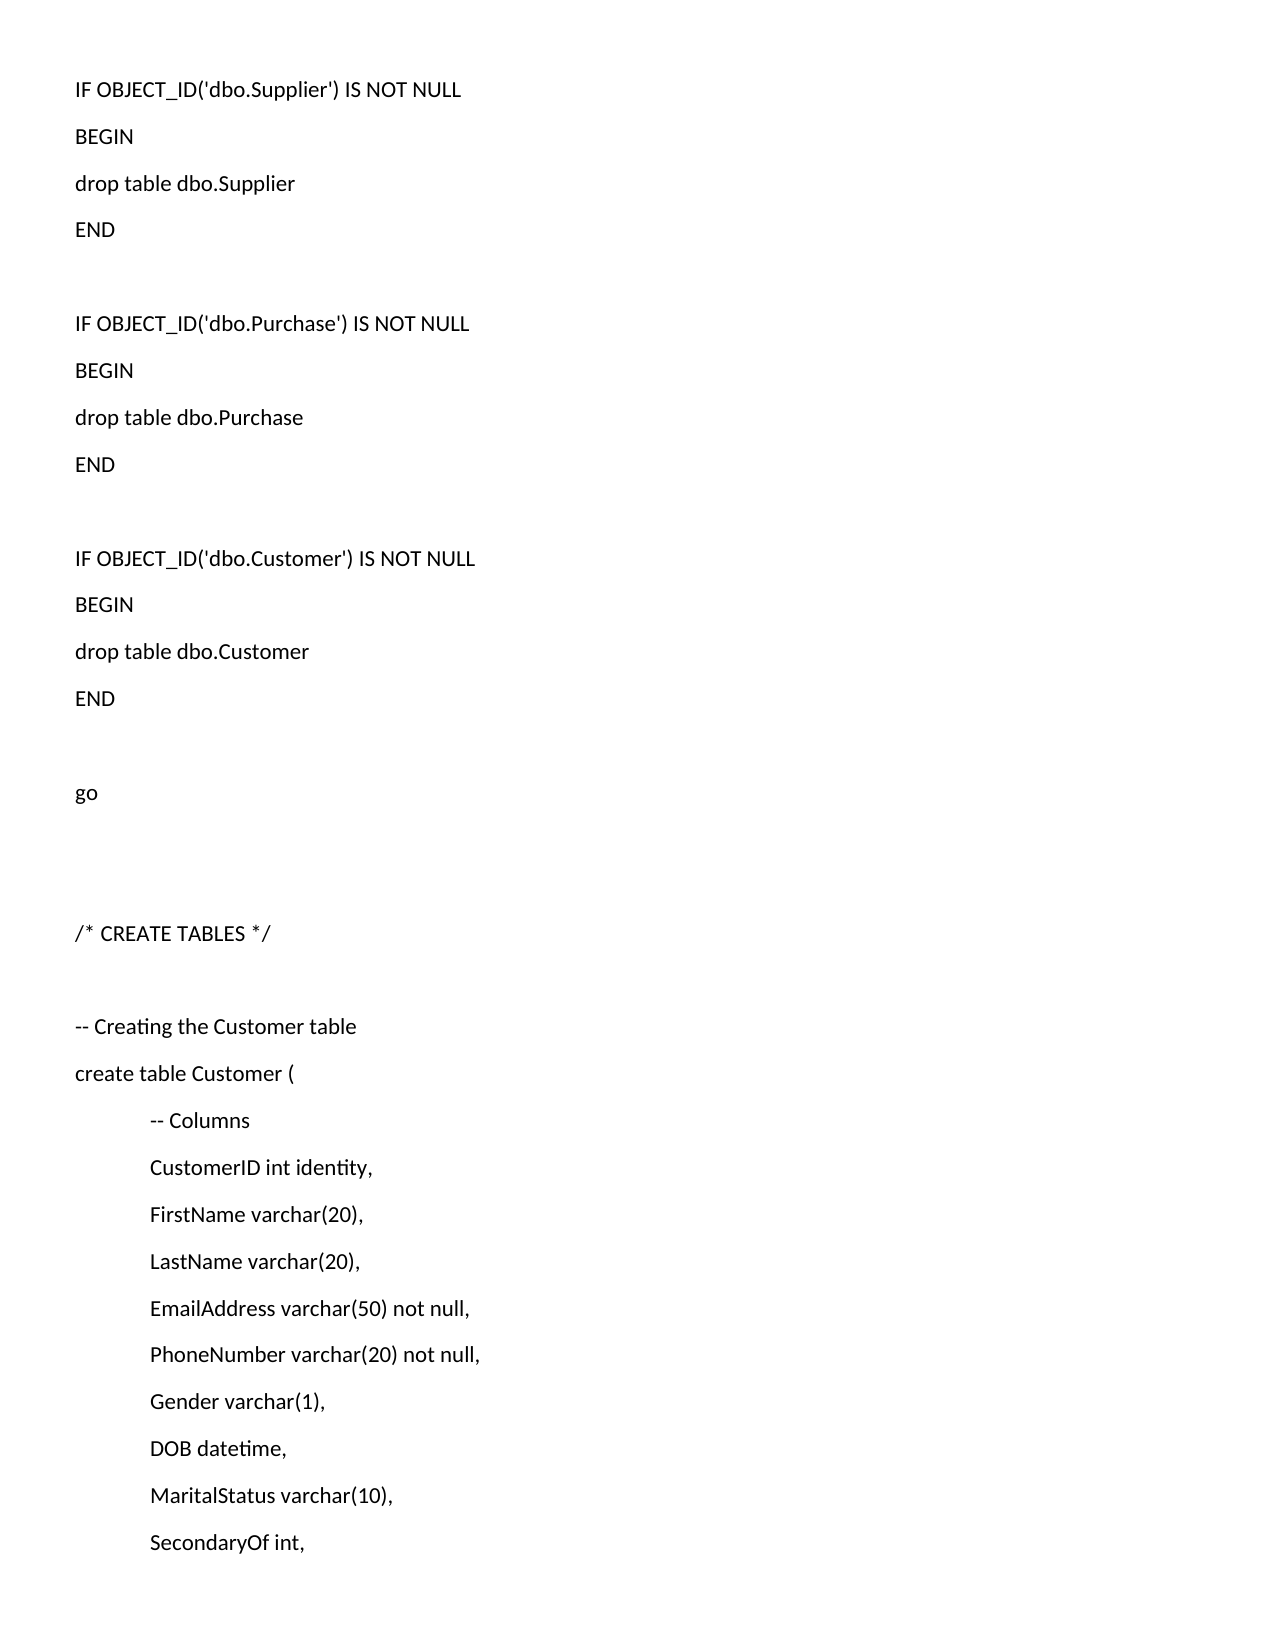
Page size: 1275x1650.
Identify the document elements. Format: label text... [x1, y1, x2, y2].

text END [75, 684, 1200, 712]
text IF OBJECT_ID('dbo.Supplier') IS NOT NULL [75, 75, 1200, 103]
text BEGIN [75, 356, 1200, 384]
text -- Columns [75, 1106, 1200, 1134]
text CustomerID int identity, [75, 1153, 1200, 1181]
text Gender varchar(1), [75, 1387, 1200, 1416]
text EmailAddress varchar(50) not null, [75, 1294, 1200, 1322]
text drop table dbo.Supplier [75, 169, 1200, 197]
text IF OBJECT_ID('dbo.Purchase') IS NOT NULL [75, 309, 1200, 337]
text create table Customer ( [75, 1059, 1200, 1087]
text BEGIN [75, 122, 1200, 150]
text drop table dbo.Purchase [75, 403, 1200, 431]
text PhoneNumber varchar(20) not null, [75, 1341, 1200, 1369]
text MaritalStatus varchar(10), [75, 1481, 1200, 1509]
text SecondaryOf int, [75, 1528, 1200, 1556]
text END [75, 216, 1200, 244]
text drop table dbo.Customer [75, 637, 1200, 666]
text /* CREATE TABLES */ [75, 919, 1200, 947]
text IF OBJECT_ID('dbo.Customer') IS NOT NULL [75, 544, 1200, 572]
text LastName varchar(20), [75, 1247, 1200, 1275]
text BEGIN [75, 591, 1200, 619]
text FirstName varchar(20), [75, 1200, 1200, 1228]
text go [75, 778, 1200, 806]
text -- Creating the Customer table [75, 1012, 1200, 1041]
text END [75, 450, 1200, 478]
text DOB datetime, [75, 1434, 1200, 1462]
